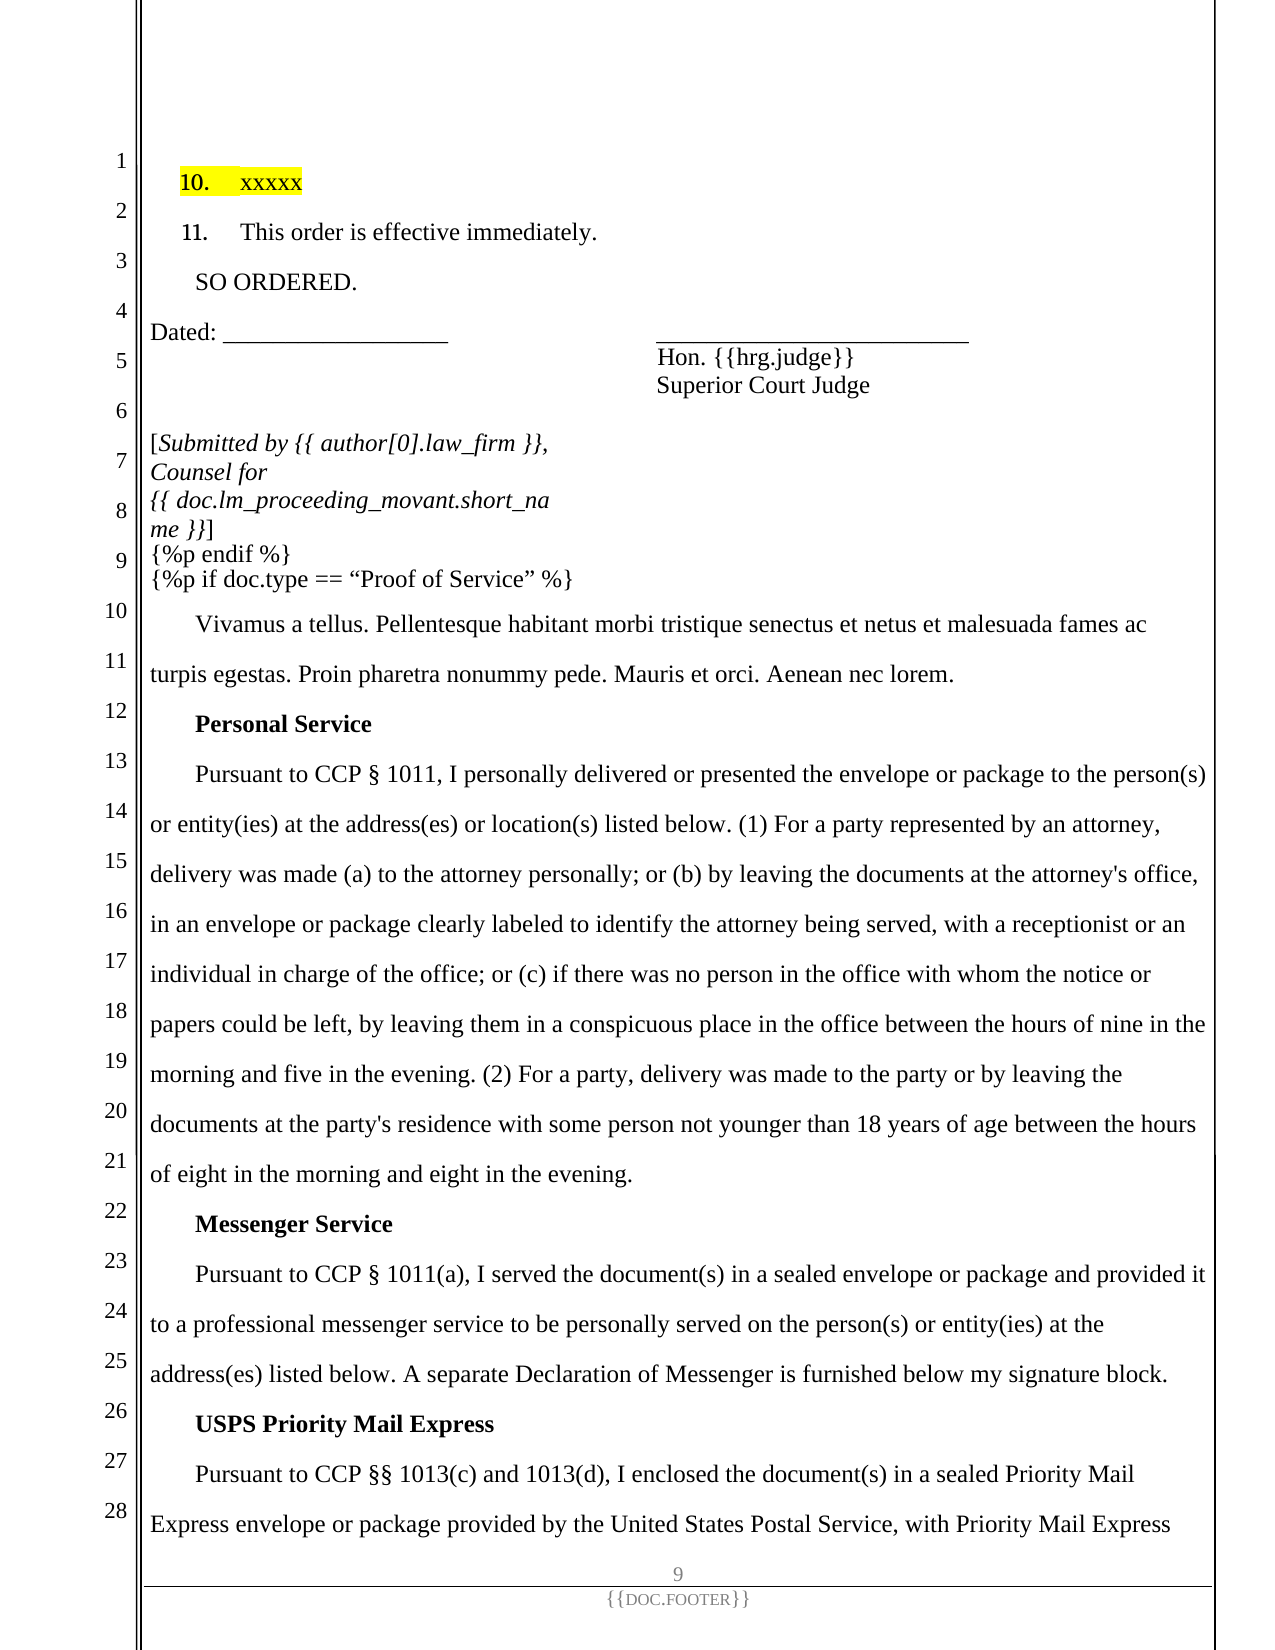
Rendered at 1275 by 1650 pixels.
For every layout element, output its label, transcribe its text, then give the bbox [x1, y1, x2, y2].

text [150, 1443, 1207, 1543]
text xxxxx [150, 150, 1200, 200]
text [Submitted by {{ author[0].law_firm }}, [150, 428, 562, 457]
text SO ORDERED. [150, 250, 1207, 300]
text This order is effective immediately. [150, 200, 1200, 250]
text Superior Court Judge [656, 370, 1200, 399]
text Dated: __________________ _________________________ [150, 317, 1209, 345]
text Counsel for {{ doc.lm_proceeding_movant.short_name }}] [150, 457, 562, 543]
text Messenger Service [150, 1193, 1207, 1243]
text USPS Priority Mail Express [150, 1393, 1207, 1443]
text Pursuant to CCP § 1011(a), I served the document(s) in a sealed envelope or package and provided it to a professional messenger service to be personally served on the person(s) or entity(ies) at the address(es) listed below. A separate Declaration of Messenger is furnished below my signature block. [150, 1243, 1207, 1393]
text Hon. {{hrg.judge}} [657, 345, 1200, 370]
text Vivamus a tellus. Pellentesque habitant morbi tristique senectus et netus et malesuada fames ac turpis egestas. Proin pharetra nonummy pede. Mauris et orci. Aenean nec lorem. [150, 593, 1207, 693]
text {%p if doc.type == “Proof of Service” %} [150, 568, 1200, 593]
text Personal Service [150, 693, 1207, 743]
text Pursuant to CCP § 1011, I personally delivered or presented the envelope or package to the person(s) or entity(ies) at the address(es) or location(s) listed below. (1) For a party represented by an attorney, delivery was made (a) to the attorney personally; or (b) by leaving the documents at the attorney's office, in an envelope or package clearly labeled to identify the attorney being served, with a receptionist or an individual in charge of the office; or (c) if there was no person in the office with whom the notice or papers could be left, by leaving them in a conspicuous place in the office between the hours of nine in the morning and five in the evening. (2) For a party, delivery was made to the party or by leaving the documents at the party's residence with some person not younger than 18 years of age between the hours of eight in the morning and eight in the evening. [150, 743, 1207, 1193]
text {%p endif %} [150, 543, 1200, 568]
